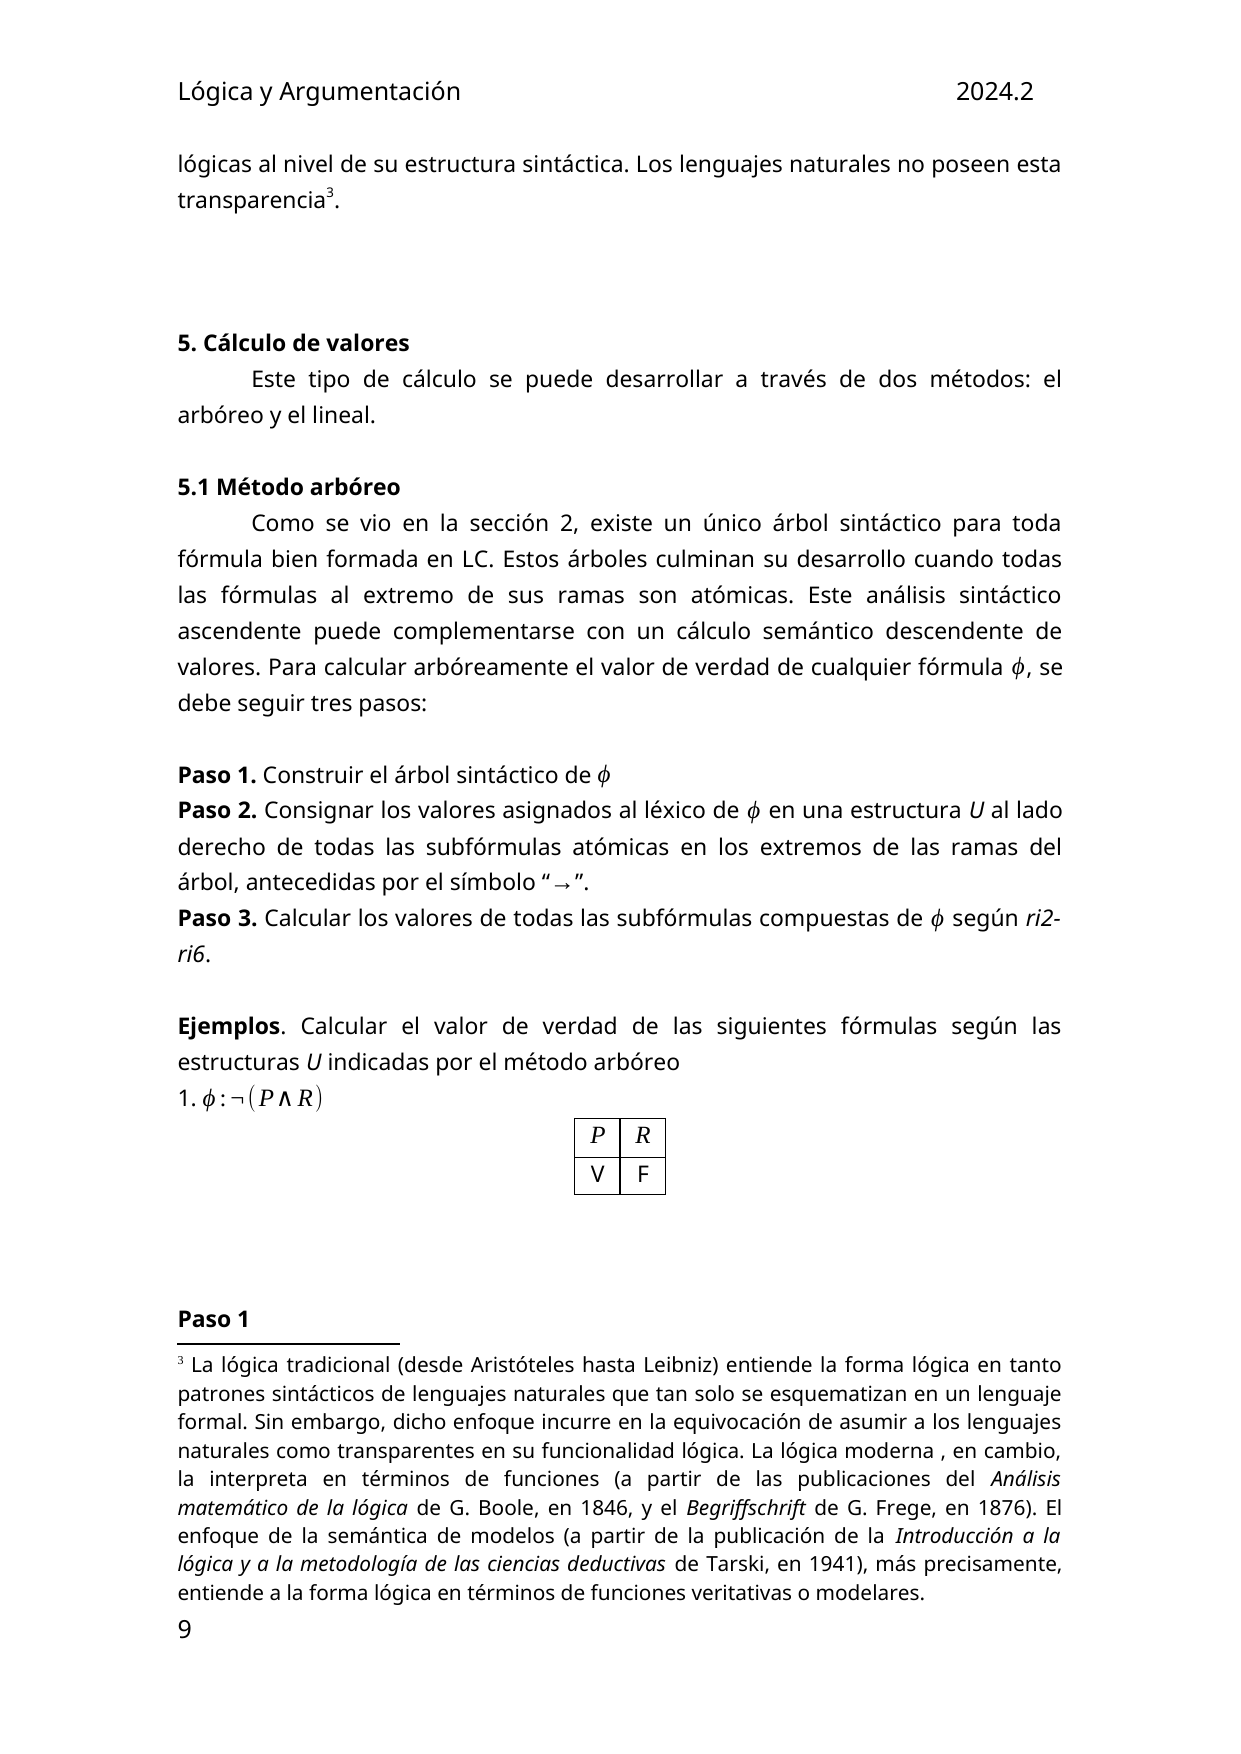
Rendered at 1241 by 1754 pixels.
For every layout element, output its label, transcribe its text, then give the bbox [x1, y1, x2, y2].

text De acuerdo con estas reglas, el valor de cualquier fórmula compuesta se calculará funcionalmente siempre a partir de una estructura que asigne valores a sus fórmulas atómicas previamente. Por ello, el cálculo semántico de la LC es recursivo, al igual que su formación sintáctica, ya que se desarrolla composicionalmente según los símbolos que utiliza cada fórmula. Esto evidencia que los lenguajes formales son absolutamente transparentes en sus funciones lógicas al nivel de su estructura sintáctica. Los lenguajes naturales no poseen esta transparencia. [177, 148, 1063, 215]
table_cell V [575, 1158, 619, 1194]
text Paso 2. Consignar los valores asignados al léxico de en una estructura U al lado derecho de todas las subfórmulas atómicas en los extremos de las ramas del árbol, antecedidas por el símbolo “”. [177, 794, 1063, 898]
text 1. [177, 1082, 1063, 1113]
text 5.1 Método arbóreo [177, 471, 1063, 502]
text Ejemplos. Calcular el valor de verdad de las siguientes fórmulas según las estructuras U indicadas por el método arbóreo [177, 1010, 1063, 1077]
table_header [621, 1119, 665, 1157]
table_cell F [621, 1158, 665, 1194]
table_header [575, 1119, 619, 1157]
text Paso 3. Calcular los valores de todas las subfórmulas compuestas de según ri2-ri6. [177, 902, 1063, 969]
text Este tipo de cálculo se puede desarrollar a través de dos métodos: el arbóreo y el lineal. [177, 363, 1063, 430]
text Como se vio en la sección 2, existe un único árbol sintáctico para toda fórmula bien formada en LC. Estos árboles culminan su desarrollo cuando todas las fórmulas al extremo de sus ramas son atómicas. Este análisis sintáctico ascendente puede complementarse con un cálculo semántico descendente de valores. Para calcular arbóreamente el valor de verdad de cualquier fórmula , se debe seguir tres pasos: [177, 507, 1063, 718]
text Paso 1. Construir el árbol sintáctico de [177, 758, 1063, 790]
text 5. Cálculo de valores [177, 327, 1063, 358]
text Paso 1 [177, 1303, 1063, 1334]
